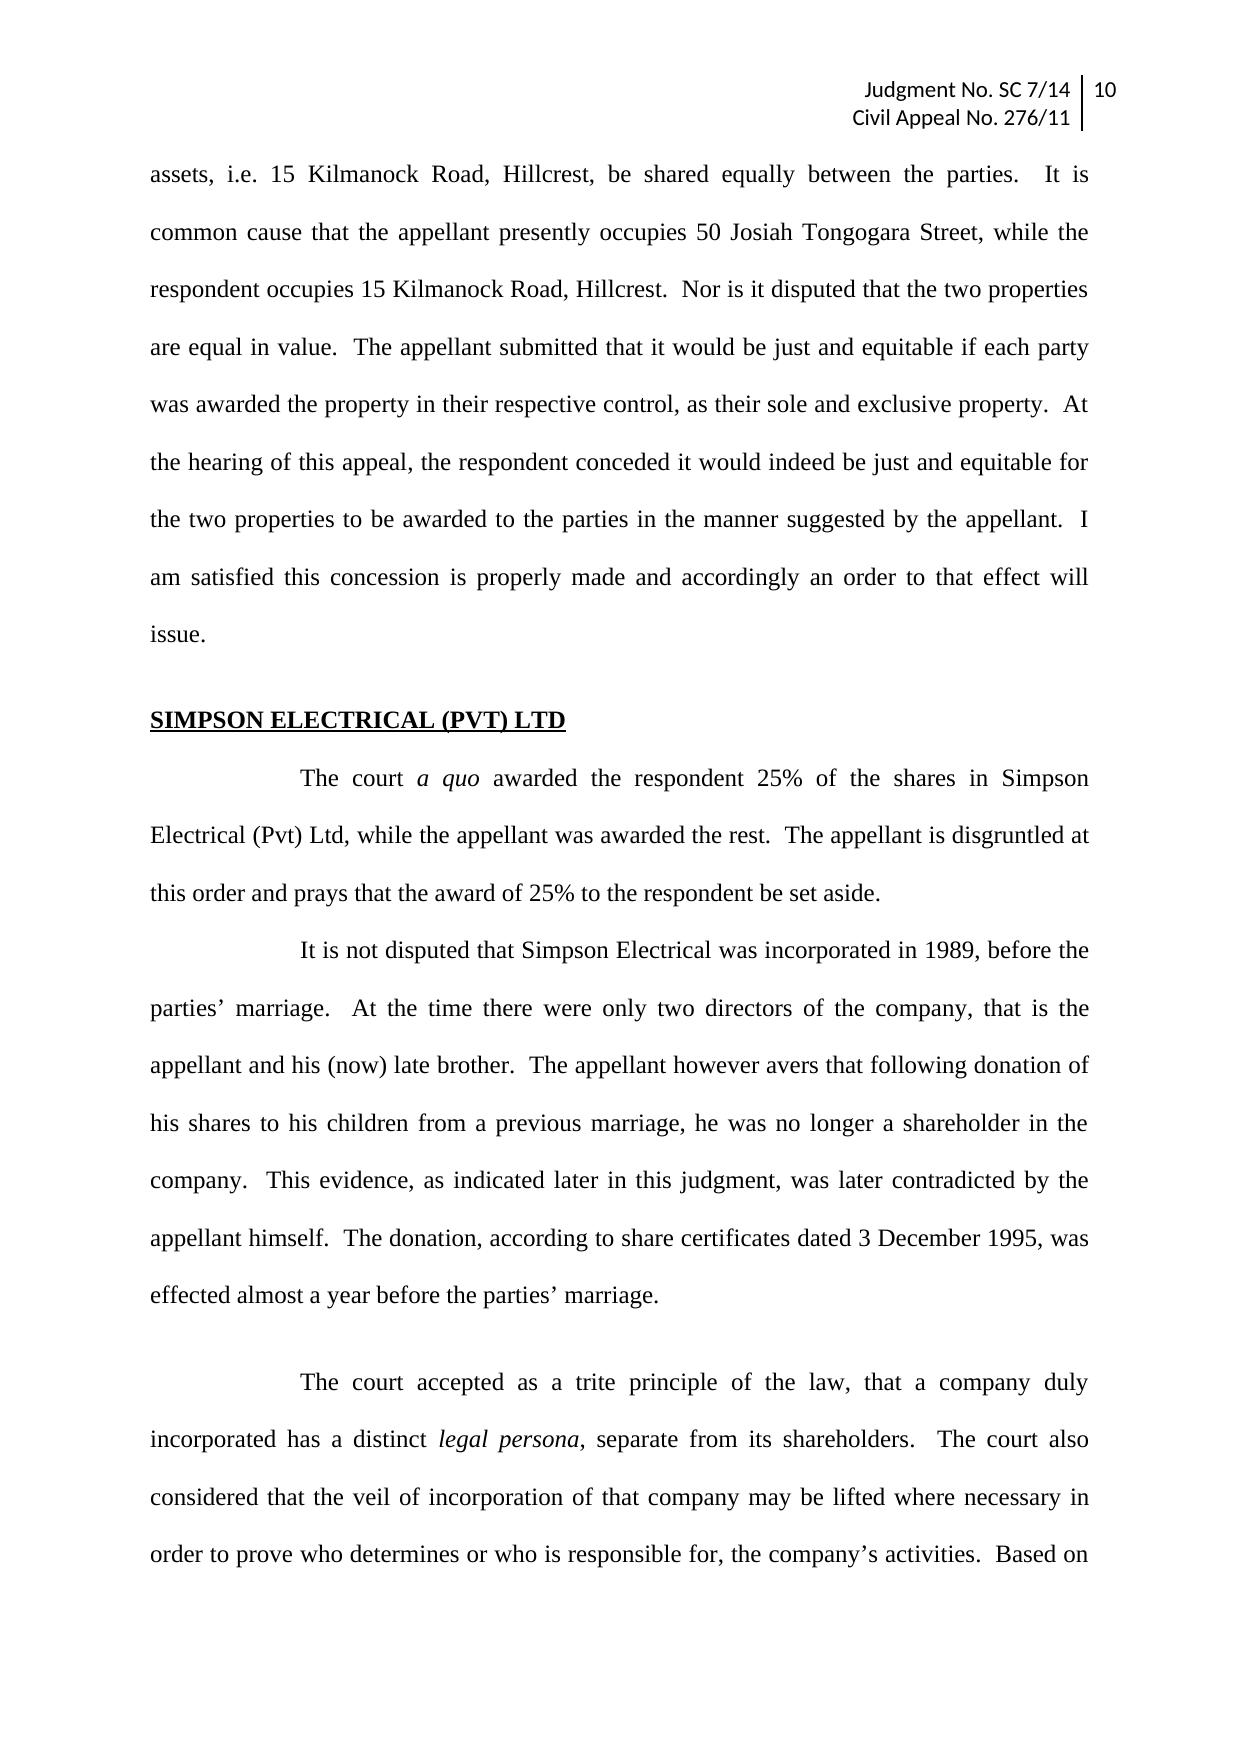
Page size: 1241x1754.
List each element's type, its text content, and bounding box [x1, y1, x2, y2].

text The court a quo awarded the respondent 25% of the shares in Simpson Electrical (Pvt) Ltd, while the appellant was awarded the rest. The appellant is disgruntled at this order and prays that the award of 25% to the respondent be set aside. [150, 763, 1090, 907]
text SIMPSON ELECTRICAL (PVT) LTD [150, 705, 1090, 734]
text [150, 1367, 1090, 1568]
text It is not disputed that Simpson Electrical was incorporated in 1989, before the parties’ marriage. At the time there were only two directors of the company, that is the appellant and his (now) late brother. The appellant however avers that following donation of his shares to his children from a previous marriage, he was no longer a shareholder in the company. This evidence, as indicated later in this judgment, was later contradicted by the appellant himself. The donation, according to share certificates dated 3 December 1995, was effected almost a year before the parties’ marriage. [150, 935, 1090, 1309]
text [150, 159, 1090, 648]
